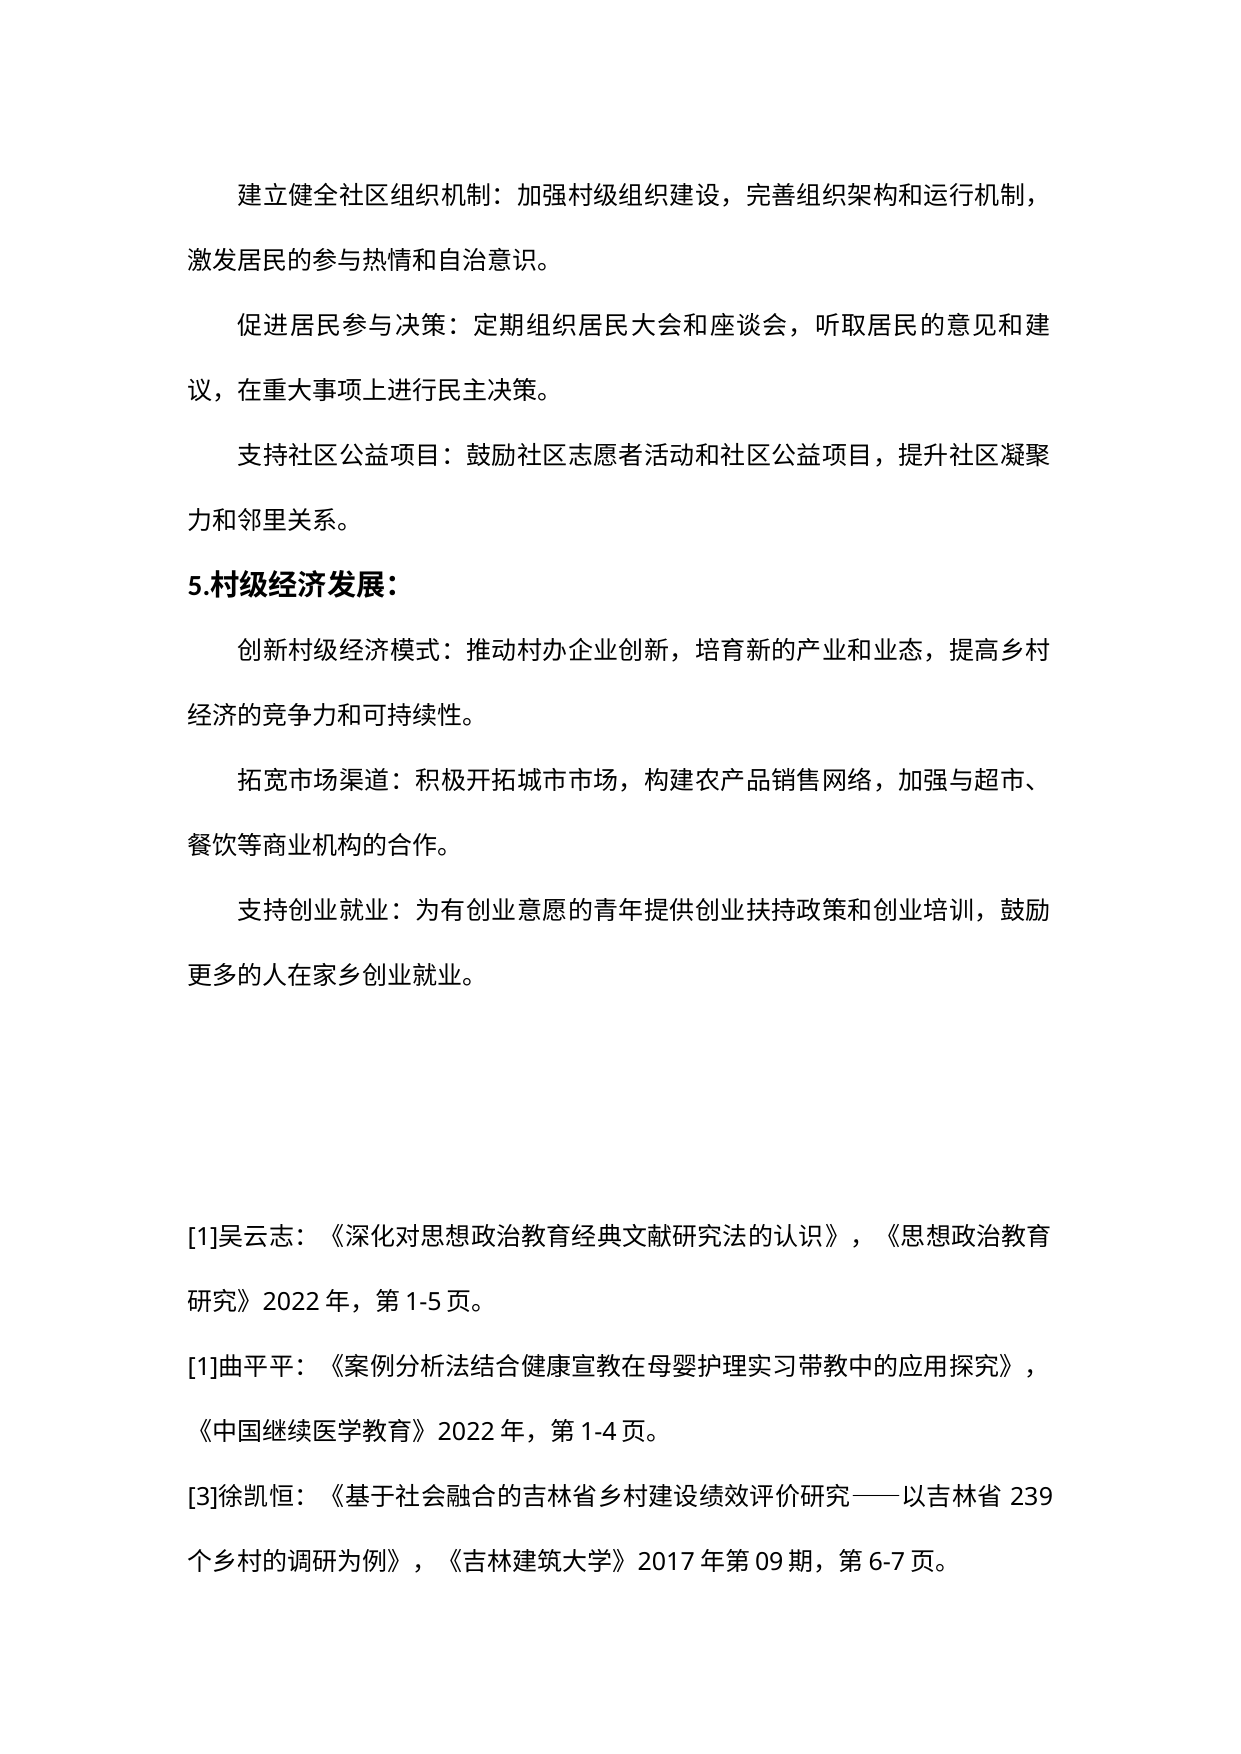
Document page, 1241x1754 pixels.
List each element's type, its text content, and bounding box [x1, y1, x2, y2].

list 创新村级经济模式：推动村办企业创新，培育新的产业和业态，提高乡村经济的竞争力和可持续性。 [187, 617, 1053, 747]
list [1]吴云志：《深化对思想政治教育经典文献研究法的认识》，《思想政治教育研究》2022年，第1-5页。 [187, 1202, 1053, 1332]
list 促进居民参与决策：定期组织居民大会和座谈会，听取居民的意见和建议，在重大事项上进行民主决策。 [187, 292, 1053, 422]
list [3]徐凯恒：《基于社会融合的吉林省乡村建设绩效评价研究——以吉林省239个乡村的调研为例》，《吉林建筑大学》2017年第09期，第6-7页。 [187, 1462, 1053, 1592]
list 支持社区公益项目：鼓励社区志愿者活动和社区公益项目，提升社区凝聚力和邻里关系。 [187, 422, 1053, 552]
list 建立健全社区组织机制：加强村级组织建设，完善组织架构和运行机制，激发居民的参与热情和自治意识。 [187, 162, 1053, 292]
list [1]曲平平：《案例分析法结合健康宣教在母婴护理实习带教中的应用探究》，《中国继续医学教育》2022年，第1-4页。 [187, 1332, 1053, 1462]
list 支持创业就业：为有创业意愿的青年提供创业扶持政策和创业培训，鼓励更多的人在家乡创业就业。 [187, 877, 1053, 1007]
list 拓宽市场渠道：积极开拓城市市场，构建农产品销售网络，加强与超市、餐饮等商业机构的合作。 [187, 747, 1053, 877]
list 5.村级经济发展： [187, 552, 1053, 617]
